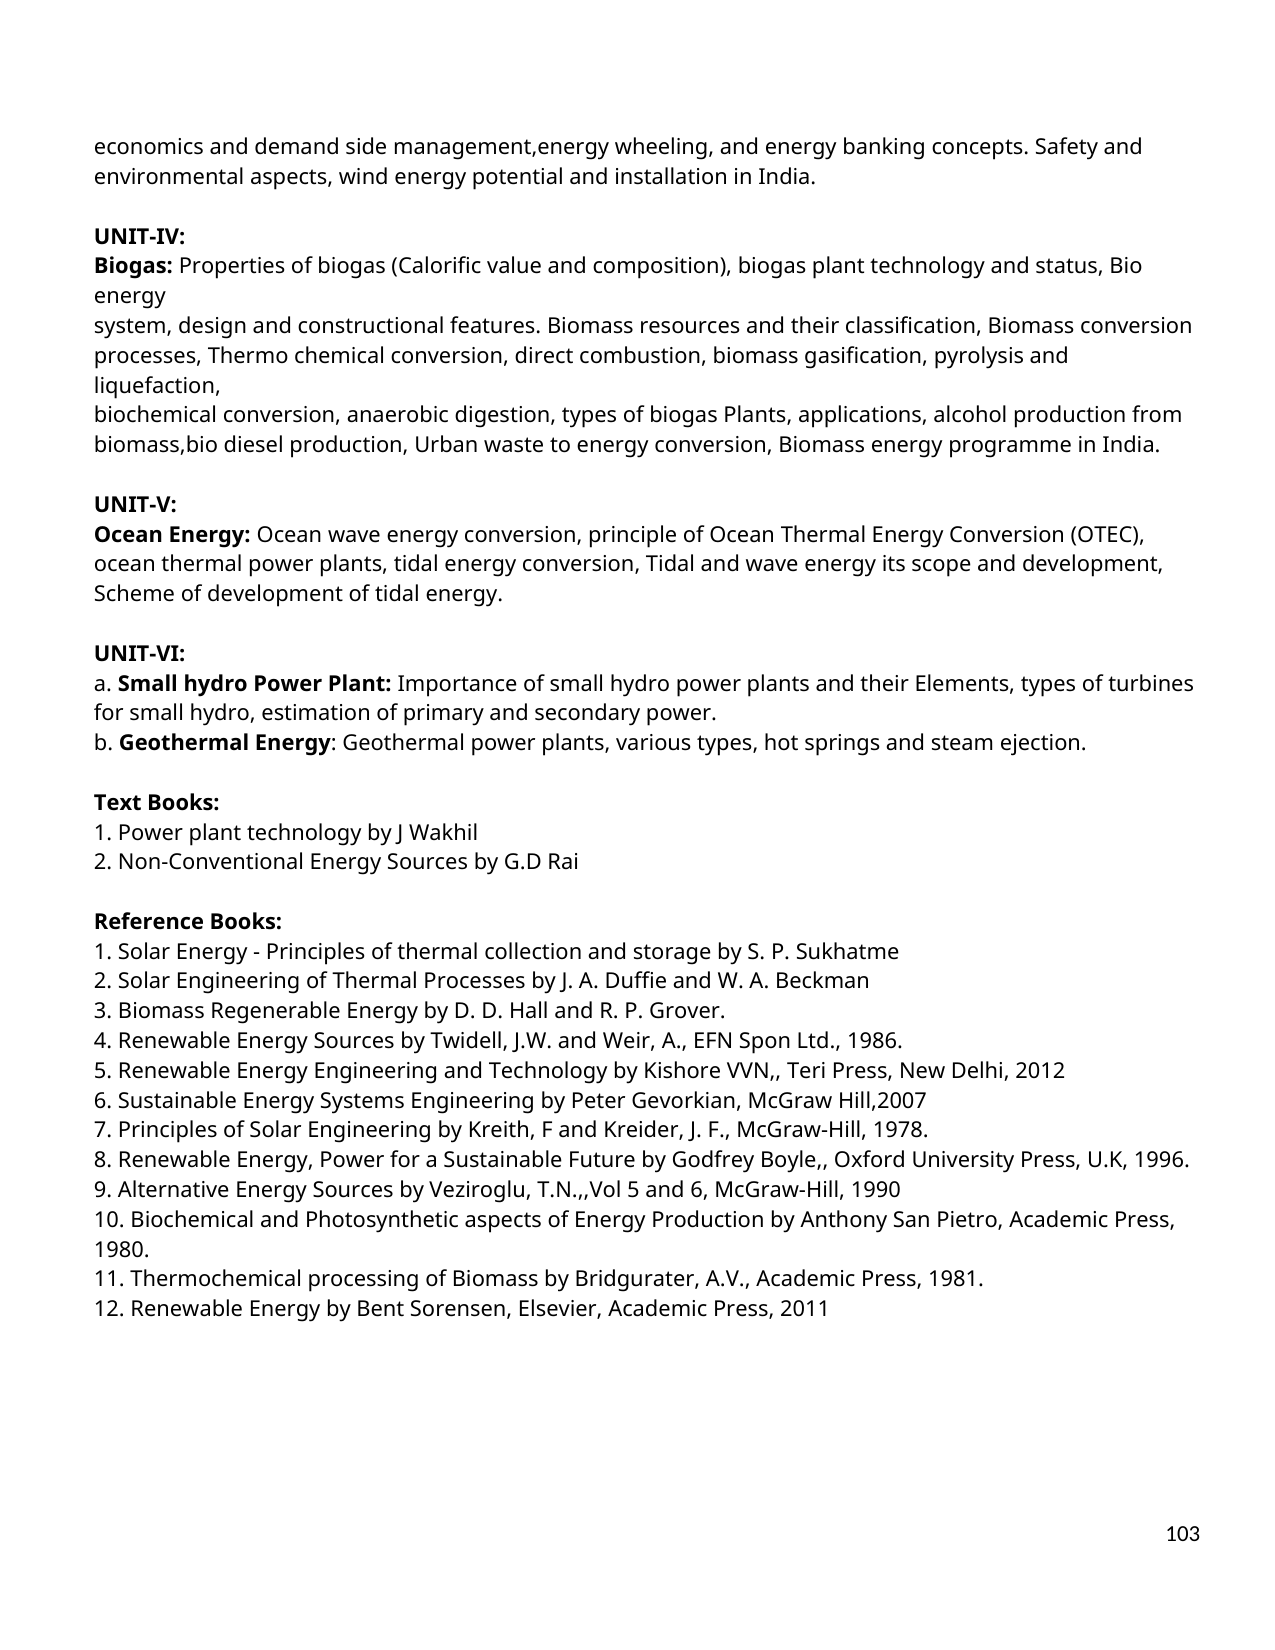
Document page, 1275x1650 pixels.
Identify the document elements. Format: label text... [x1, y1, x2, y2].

text 8. Renewable Energy, Power for a Sustainable Future by Godfrey Boyle,, Oxford University Press, U.K, 1996. [94, 1144, 1200, 1174]
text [94, 131, 1200, 191]
text 2. Non-Conventional Energy Sources by G.D Rai [94, 846, 1200, 876]
text processes, Thermo chemical conversion, direct combustion, biomass gasification, pyrolysis and liquefaction, [94, 340, 1200, 399]
text 1. Solar Energy - Principles of thermal collection and storage by S. P. Sukhatme [94, 936, 1200, 965]
text system, design and constructional features. Biomass resources and their classification, Biomass conversion [94, 310, 1200, 340]
text 4. Renewable Energy Sources by Twidell, J.W. and Weir, A., EFN Spon Ltd., 1986. [94, 1025, 1200, 1055]
text Text Books: [94, 787, 1200, 816]
text 12. Renewable Energy by Bent Sorensen, Elsevier, Academic Press, 2011 [94, 1293, 1200, 1323]
text a. Small hydro Power Plant: Importance of small hydro power plants and their Elements, types of turbines for small hydro, estimation of primary and secondary power. [94, 667, 1200, 727]
text UNIT-V: [94, 489, 1200, 518]
text Reference Books: [94, 906, 1200, 936]
text Ocean Energy: Ocean wave energy conversion, principle of Ocean Thermal Energy Conversion (OTEC), ocean thermal power plants, tidal energy conversion, Tidal and wave energy its scope and development, Scheme of development of tidal energy. [94, 518, 1200, 608]
text biochemical conversion, anaerobic digestion, types of biogas Plants, applications, alcohol production from biomass,bio diesel production, Urban waste to energy conversion, Biomass energy programme in India. [94, 399, 1200, 459]
text 7. Principles of Solar Engineering by Kreith, F and Kreider, J. F., McGraw-Hill, 1978. [94, 1114, 1200, 1144]
text 10. Biochemical and Photosynthetic aspects of Energy Production by Anthony San Pietro, Academic Press, 1980. [94, 1204, 1200, 1263]
text b. Geothermal Energy: Geothermal power plants, various types, hot springs and steam ejection. [94, 727, 1200, 757]
text UNIT-IV: [94, 221, 1200, 250]
text 3. Biomass Regenerable Energy by D. D. Hall and R. P. Grover. [94, 995, 1200, 1025]
text 6. Sustainable Energy Systems Engineering by Peter Gevorkian, McGraw Hill,2007 [94, 1084, 1200, 1114]
text 2. Solar Engineering of Thermal Processes by J. A. Duffie and W. A. Beckman [94, 965, 1200, 995]
text 5. Renewable Energy Engineering and Technology by Kishore VVN,, Teri Press, New Delhi, 2012 [94, 1055, 1200, 1084]
text 9. Alternative Energy Sources by Veziroglu, T.N.,,Vol 5 and 6, McGraw-Hill, 1990 [94, 1174, 1200, 1204]
text 1. Power plant technology by J Wakhil [94, 816, 1200, 846]
text 11. Thermochemical processing of Biomass by Bridgurater, A.V., Academic Press, 1981. [94, 1263, 1200, 1293]
text Biogas: Properties of biogas (Calorific value and composition), biogas plant technology and status, Bio energy [94, 250, 1200, 310]
text UNIT-VI: [94, 638, 1200, 667]
